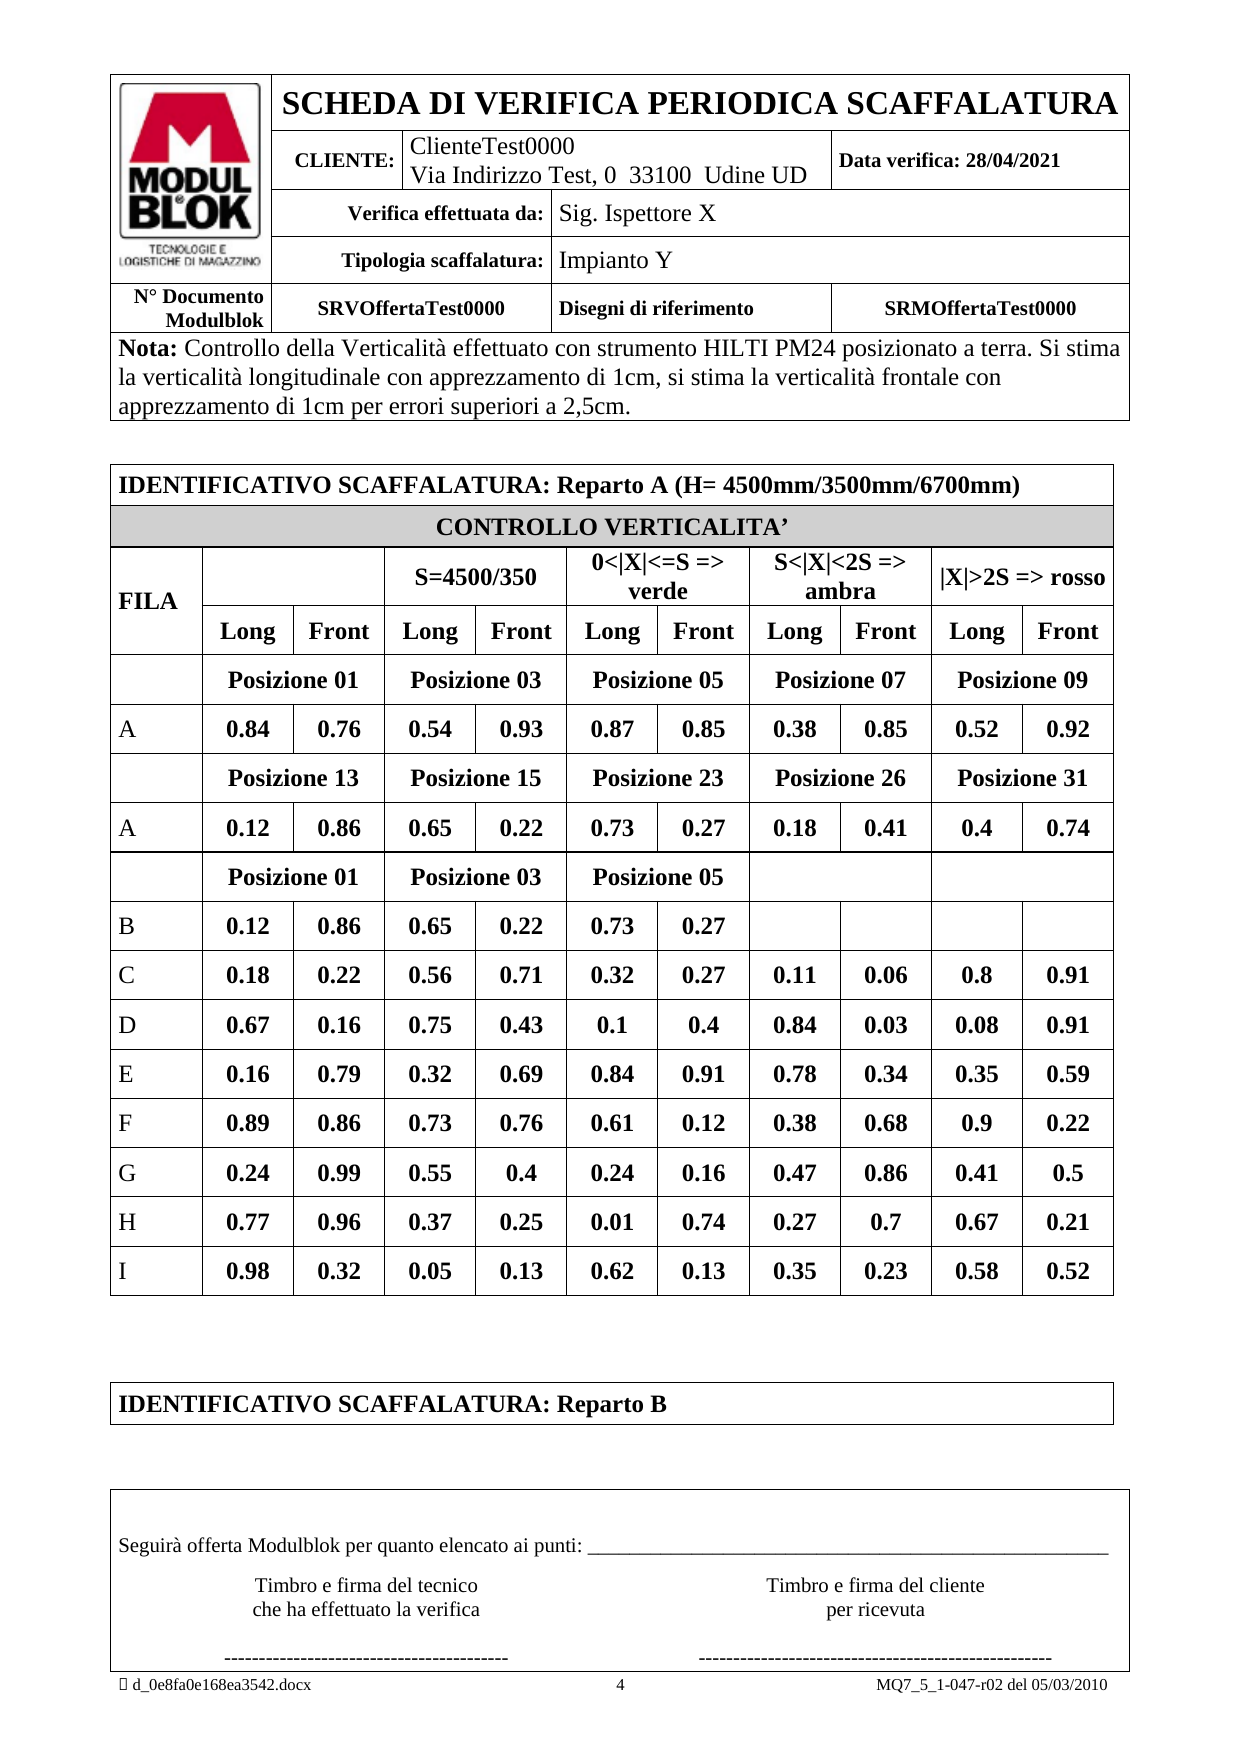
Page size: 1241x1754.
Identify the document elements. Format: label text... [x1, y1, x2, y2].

table_cell 0.38 [750, 705, 840, 753]
table_cell 0.1 [567, 1000, 657, 1048]
table_cell 0.13 [476, 1247, 566, 1295]
table_cell Front [1023, 606, 1113, 654]
table_cell 0.41 [932, 1148, 1022, 1196]
table_cell I [111, 1247, 202, 1295]
table_cell Posizione 09 [932, 655, 1113, 703]
table_cell 0.54 [385, 705, 475, 753]
table_cell 0.22 [476, 902, 566, 950]
table_cell S<|X|<2S => ambra [750, 548, 931, 605]
table_cell 0.76 [294, 705, 384, 753]
table_cell 0.11 [750, 951, 840, 999]
table_cell 0.23 [841, 1247, 931, 1295]
table_cell CONTROLLO VERTICALITA’ [111, 506, 1113, 546]
table_cell |X|>2S => rosso [932, 548, 1113, 605]
table_cell 0.22 [1023, 1099, 1113, 1147]
table_cell FILA [111, 548, 202, 654]
table_cell 0.43 [476, 1000, 566, 1048]
table_cell 0.91 [1023, 951, 1113, 999]
table_cell Posizione 31 [932, 754, 1113, 802]
table_cell Front [476, 606, 566, 654]
table_cell 0.35 [750, 1247, 840, 1295]
table_cell 0<|X|<=S => verde [567, 548, 749, 605]
table_cell Posizione 03 [385, 853, 566, 901]
table_cell Long [567, 606, 657, 654]
table_header IDENTIFICATIVO SCAFFALATURA: Reparto A (H= 4500mm/3500mm/6700mm) [111, 465, 1113, 505]
table_cell 0.03 [841, 1000, 931, 1048]
table_cell 0.12 [658, 1099, 749, 1147]
table_cell 0.24 [203, 1148, 293, 1196]
table_cell [841, 902, 931, 950]
table_cell Long [385, 606, 475, 654]
table_cell Long [932, 606, 1022, 654]
table_cell [111, 853, 202, 901]
table_cell 0.65 [385, 902, 475, 950]
table_cell 0.38 [750, 1099, 840, 1147]
table_cell 0.32 [294, 1247, 384, 1295]
table_cell 0.22 [476, 803, 566, 851]
table_cell 0.25 [476, 1197, 566, 1246]
table_cell 0.68 [841, 1099, 931, 1147]
table_cell 0.16 [294, 1000, 384, 1048]
table_cell 0.85 [841, 705, 931, 753]
table_cell 0.4 [658, 1000, 749, 1048]
table_cell 0.74 [1023, 803, 1113, 851]
table_cell 0.27 [658, 951, 749, 999]
table_cell 0.98 [203, 1247, 293, 1295]
table_cell 0.61 [567, 1099, 657, 1147]
table_cell 0.93 [476, 705, 566, 753]
table_cell 0.96 [294, 1197, 384, 1246]
table_cell 0.18 [203, 951, 293, 999]
table_cell 0.16 [658, 1148, 749, 1196]
table_cell B [111, 902, 202, 950]
table_cell C [111, 951, 202, 999]
table_cell 0.52 [1023, 1247, 1113, 1295]
table_cell Posizione 26 [750, 754, 931, 802]
table_cell [750, 853, 931, 901]
table_cell Long [203, 606, 293, 654]
table_cell 0.08 [932, 1000, 1022, 1048]
table_cell Posizione 05 [567, 655, 749, 703]
table_cell 0.27 [658, 803, 749, 851]
table_cell 0.79 [294, 1050, 384, 1098]
table_cell Front [294, 606, 384, 654]
table_cell H [111, 1197, 202, 1246]
table_cell 0.12 [203, 803, 293, 851]
table_cell Posizione 23 [567, 754, 749, 802]
table_cell 0.84 [203, 705, 293, 753]
table_cell [111, 655, 202, 703]
table_cell 0.85 [658, 705, 749, 753]
table_cell Front [658, 606, 749, 654]
table_cell 0.9 [932, 1099, 1022, 1147]
table_cell Posizione 15 [385, 754, 566, 802]
table_cell 0.76 [476, 1099, 566, 1147]
table_cell 0.75 [385, 1000, 475, 1048]
table_cell [111, 754, 202, 802]
table_cell 0.27 [750, 1197, 840, 1246]
table_cell F [111, 1099, 202, 1147]
table_cell 0.84 [567, 1050, 657, 1098]
table_cell 0.92 [1023, 705, 1113, 753]
table_cell [1023, 902, 1113, 950]
table_cell 0.7 [841, 1197, 931, 1246]
table_cell 0.4 [476, 1148, 566, 1196]
table_cell 0.86 [841, 1148, 931, 1196]
table_cell [932, 853, 1113, 901]
table_cell 0.73 [567, 803, 657, 851]
table_cell 0.32 [567, 951, 657, 999]
table_cell 0.73 [567, 902, 657, 950]
table_cell Posizione 03 [385, 655, 566, 703]
table_cell D [111, 1000, 202, 1048]
table_cell 0.91 [658, 1050, 749, 1098]
table_header IDENTIFICATIVO SCAFFALATURA: Reparto B [111, 1383, 1113, 1423]
table_cell 0.67 [203, 1000, 293, 1048]
table_cell S=4500/350 [385, 548, 566, 605]
table_cell 0.56 [385, 951, 475, 999]
table_cell 0.87 [567, 705, 657, 753]
table_cell 0.24 [567, 1148, 657, 1196]
table_cell 0.12 [203, 902, 293, 950]
table_cell 0.84 [750, 1000, 840, 1048]
table_cell 0.16 [203, 1050, 293, 1098]
table_cell 0.69 [476, 1050, 566, 1098]
table_cell 0.41 [841, 803, 931, 851]
table_cell 0.62 [567, 1247, 657, 1295]
table_cell 0.27 [658, 902, 749, 950]
table_cell A [111, 705, 202, 753]
table_cell A [111, 803, 202, 851]
table_cell 0.22 [294, 951, 384, 999]
table_cell 0.05 [385, 1247, 475, 1295]
table_cell [932, 902, 1022, 950]
table_cell 0.89 [203, 1099, 293, 1147]
table_cell 0.55 [385, 1148, 475, 1196]
table_cell 0.86 [294, 902, 384, 950]
table_cell 0.74 [658, 1197, 749, 1246]
table_cell Posizione 13 [203, 754, 384, 802]
table_cell 0.01 [567, 1197, 657, 1246]
table_cell 0.59 [1023, 1050, 1113, 1098]
table_cell 0.58 [932, 1247, 1022, 1295]
table_cell 0.99 [294, 1148, 384, 1196]
table_cell 0.78 [750, 1050, 840, 1098]
table_cell Posizione 07 [750, 655, 931, 703]
table_cell Front [841, 606, 931, 654]
table_cell Posizione 01 [203, 853, 384, 901]
table_cell 0.06 [841, 951, 931, 999]
table_cell 0.52 [932, 705, 1022, 753]
table_cell 0.65 [385, 803, 475, 851]
table_cell 0.86 [294, 803, 384, 851]
table_cell 0.32 [385, 1050, 475, 1098]
table_cell [750, 902, 840, 950]
table_cell 0.91 [1023, 1000, 1113, 1048]
table_cell G [111, 1148, 202, 1196]
table_cell 0.86 [294, 1099, 384, 1147]
table_cell 0.47 [750, 1148, 840, 1196]
table_cell 0.77 [203, 1197, 293, 1246]
table_cell 0.5 [1023, 1148, 1113, 1196]
table_cell 0.21 [1023, 1197, 1113, 1246]
table_cell 0.37 [385, 1197, 475, 1246]
table_cell 0.34 [841, 1050, 931, 1098]
table_cell 0.71 [476, 951, 566, 999]
table_cell 0.35 [932, 1050, 1022, 1098]
table_cell 0.4 [932, 803, 1022, 851]
table_cell 0.67 [932, 1197, 1022, 1246]
table_cell Posizione 01 [203, 655, 384, 703]
table_cell E [111, 1050, 202, 1098]
table_cell 0.13 [658, 1247, 749, 1295]
table_cell 0.8 [932, 951, 1022, 999]
table_cell [203, 548, 384, 605]
table_cell 0.73 [385, 1099, 475, 1147]
table_cell Posizione 05 [567, 853, 749, 901]
table_cell Long [750, 606, 840, 654]
table_cell 0.18 [750, 803, 840, 851]
